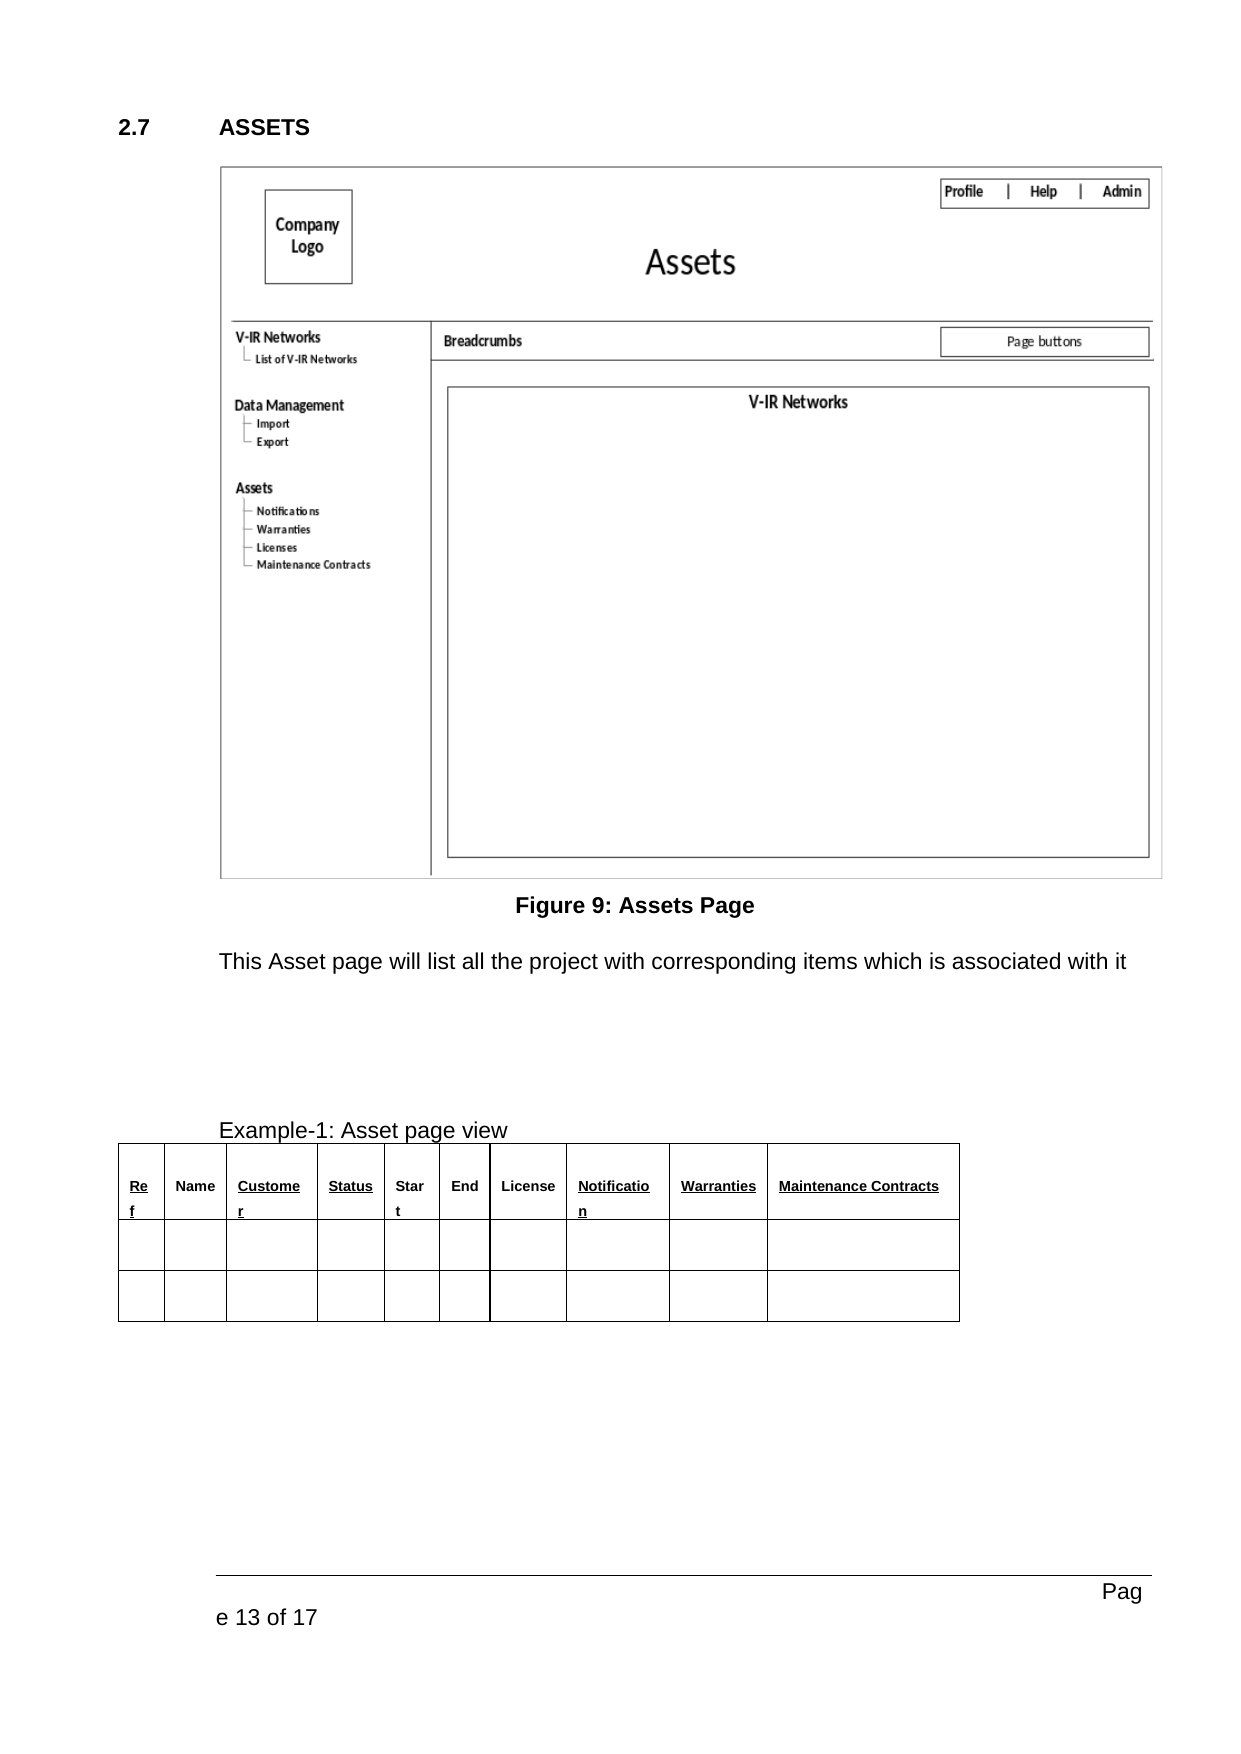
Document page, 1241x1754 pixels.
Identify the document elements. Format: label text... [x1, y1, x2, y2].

table_cell [318, 1271, 384, 1321]
table_cell [165, 1271, 226, 1321]
table_header Maintenance Contracts [768, 1144, 959, 1219]
text Example-1: Asset page view [218, 1112, 1152, 1143]
table_header Status [318, 1144, 384, 1219]
table_cell [318, 1220, 384, 1270]
table_cell [567, 1220, 669, 1270]
table_header Ref [119, 1144, 164, 1219]
table_cell [227, 1271, 317, 1321]
table_cell [768, 1220, 959, 1270]
table_header Start [385, 1144, 439, 1219]
table_header Name [165, 1144, 226, 1219]
table_cell [385, 1271, 439, 1321]
table_header License [491, 1144, 566, 1219]
table_cell [567, 1271, 669, 1321]
table_cell [491, 1220, 566, 1270]
table_cell [491, 1271, 566, 1321]
table_cell [119, 1271, 164, 1321]
table_cell [119, 1220, 164, 1270]
text This Asset page will list all the project with corresponding items which is associated with it [218, 943, 1152, 974]
table_cell [768, 1271, 959, 1321]
table_cell [227, 1220, 317, 1270]
subtitle Assets [118, 114, 1152, 140]
table_cell [165, 1220, 226, 1270]
table_cell [670, 1220, 767, 1270]
table_cell [670, 1271, 767, 1321]
table_header End [440, 1144, 489, 1219]
table_header Customer [227, 1144, 317, 1219]
table_cell [440, 1220, 489, 1270]
table_cell [385, 1220, 439, 1270]
text Figure 9: Assets Page [118, 892, 1152, 918]
table_header Warranties [670, 1144, 767, 1219]
table_header Notification [567, 1144, 669, 1219]
table_cell [440, 1271, 489, 1321]
